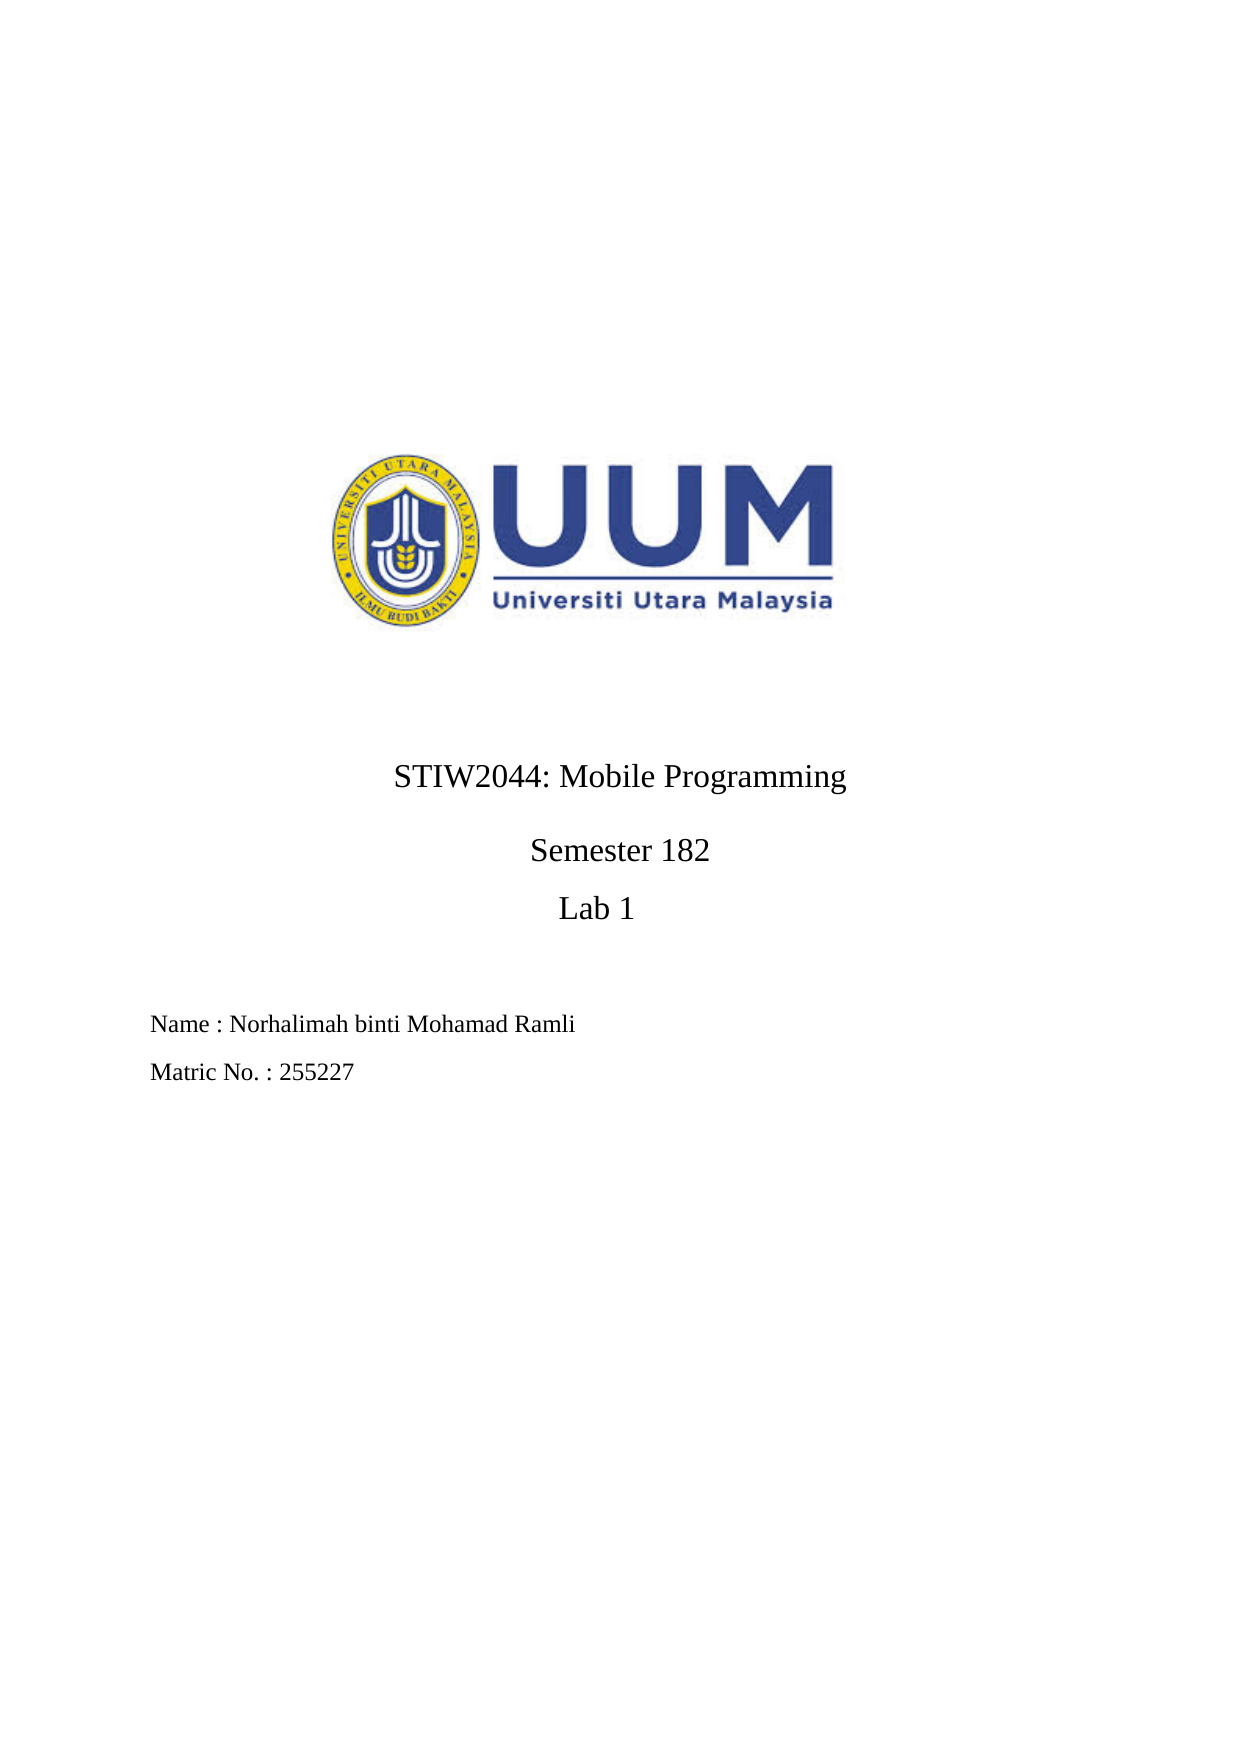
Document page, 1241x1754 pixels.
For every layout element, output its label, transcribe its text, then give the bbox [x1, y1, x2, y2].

picture [245, 224, 996, 726]
text STIW2044: Mobile Programming [150, 757, 1090, 795]
text Lab 1 [150, 888, 1090, 927]
text Name : Norhalimah binti Mohamad Ramli [150, 1009, 1090, 1038]
text Matric No. : 255227 [150, 1057, 1090, 1086]
subtitle Semester 182 [150, 831, 1090, 869]
